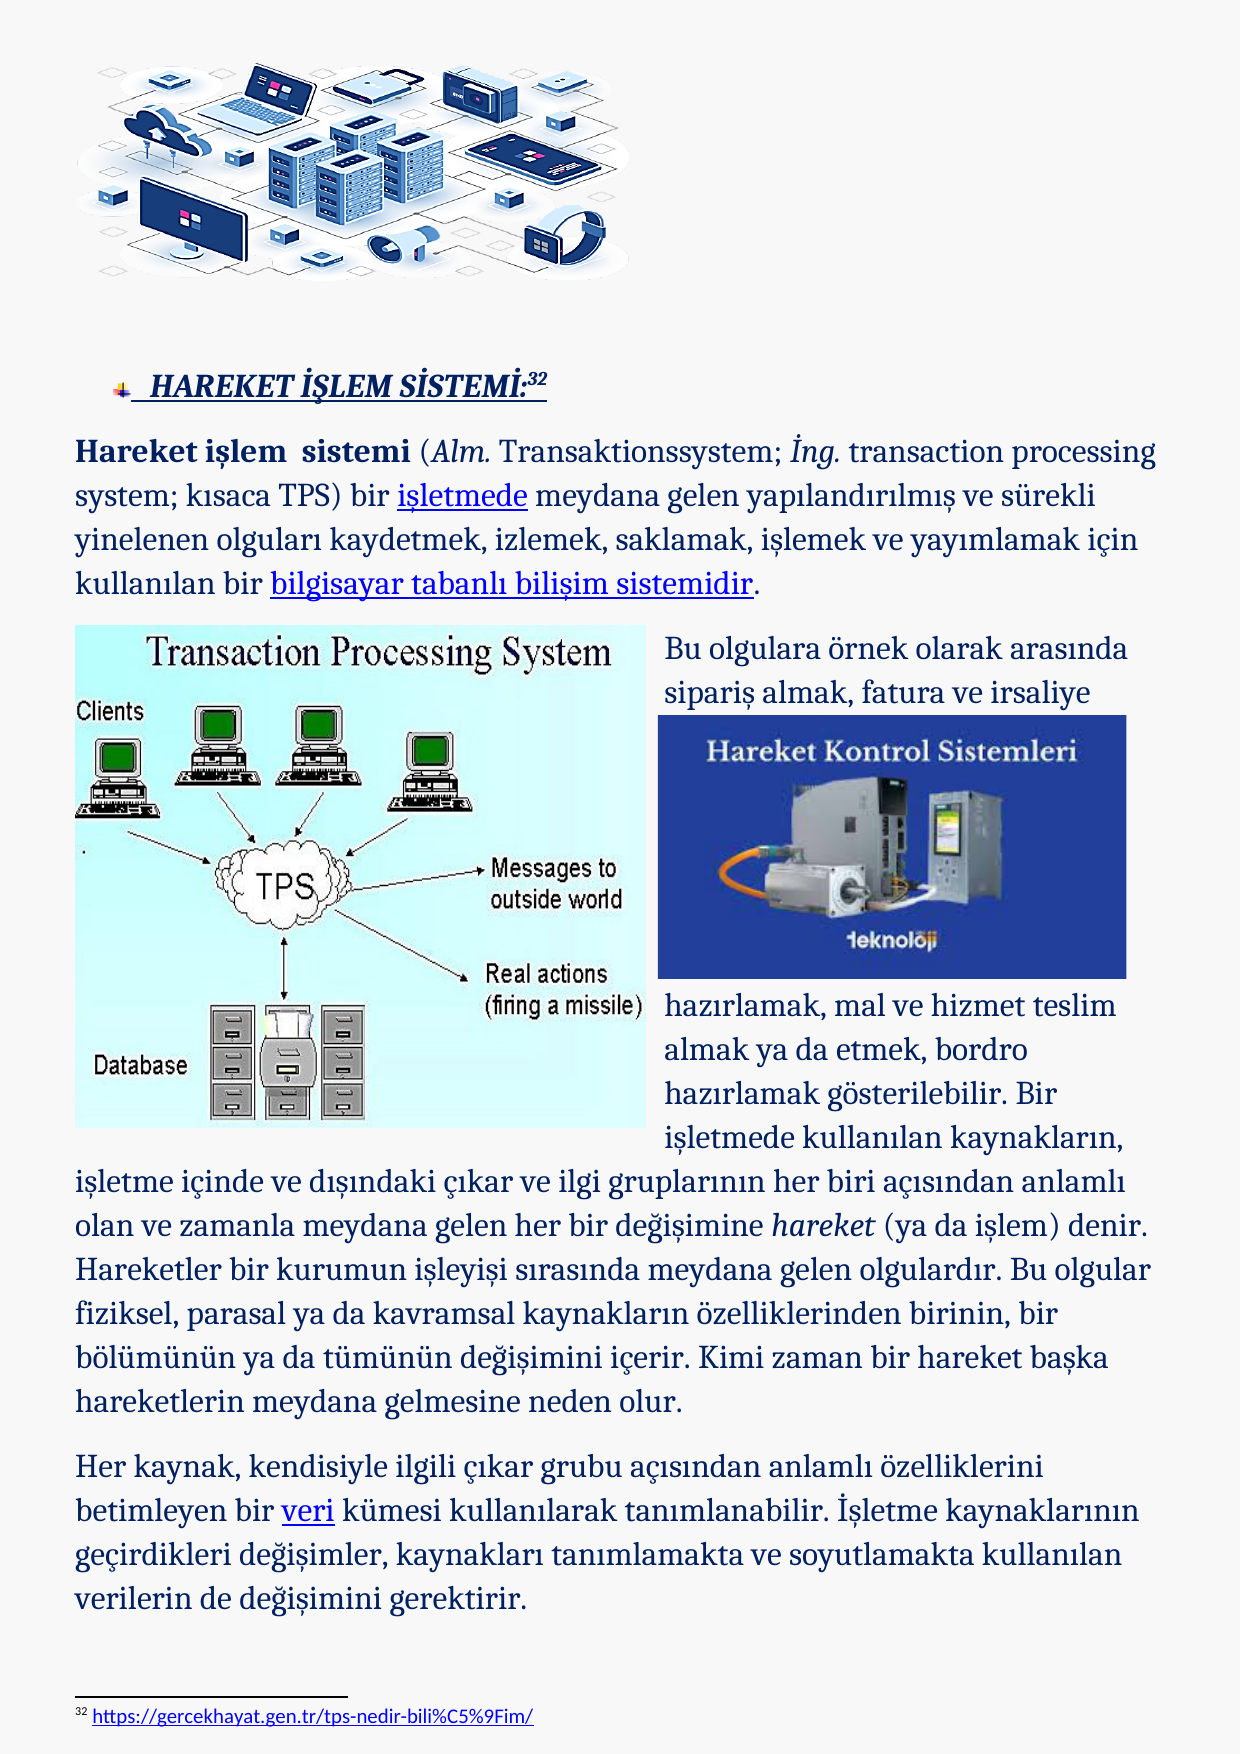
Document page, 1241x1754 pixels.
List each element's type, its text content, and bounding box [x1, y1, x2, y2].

picture [75, 0, 629, 343]
text Her kaynak, kendisiyle ilgili çıkar grubu açısından anlamlı özelliklerini betimleyen bir veri kümesi kullanılarak tanımlanabilir. İşletme kaynaklarının geçirdikleri değişimler, kaynakları tanımlamakta ve soyutlamakta kullanılan verilerin de değişimini gerektirir. [75, 1448, 1165, 1618]
picture [75, 625, 646, 1128]
text Hareket işlem sistemi (Alm. Transaktionssystem; İng. transaction processing system; kısaca TPS) bir işletmede meydana gelen yapılandırılmış ve sürekli yinelenen olguları kaydetmek, izlemek, saklamak, işlemek ve yayımlamak için kullanılan bir bilgisayar tabanlı bilişim sistemidir. [75, 433, 1165, 603]
picture [657, 715, 1127, 979]
list HAREKET İŞLEM SİSTEMİ: [112, 368, 1165, 406]
picture [113, 381, 131, 398]
